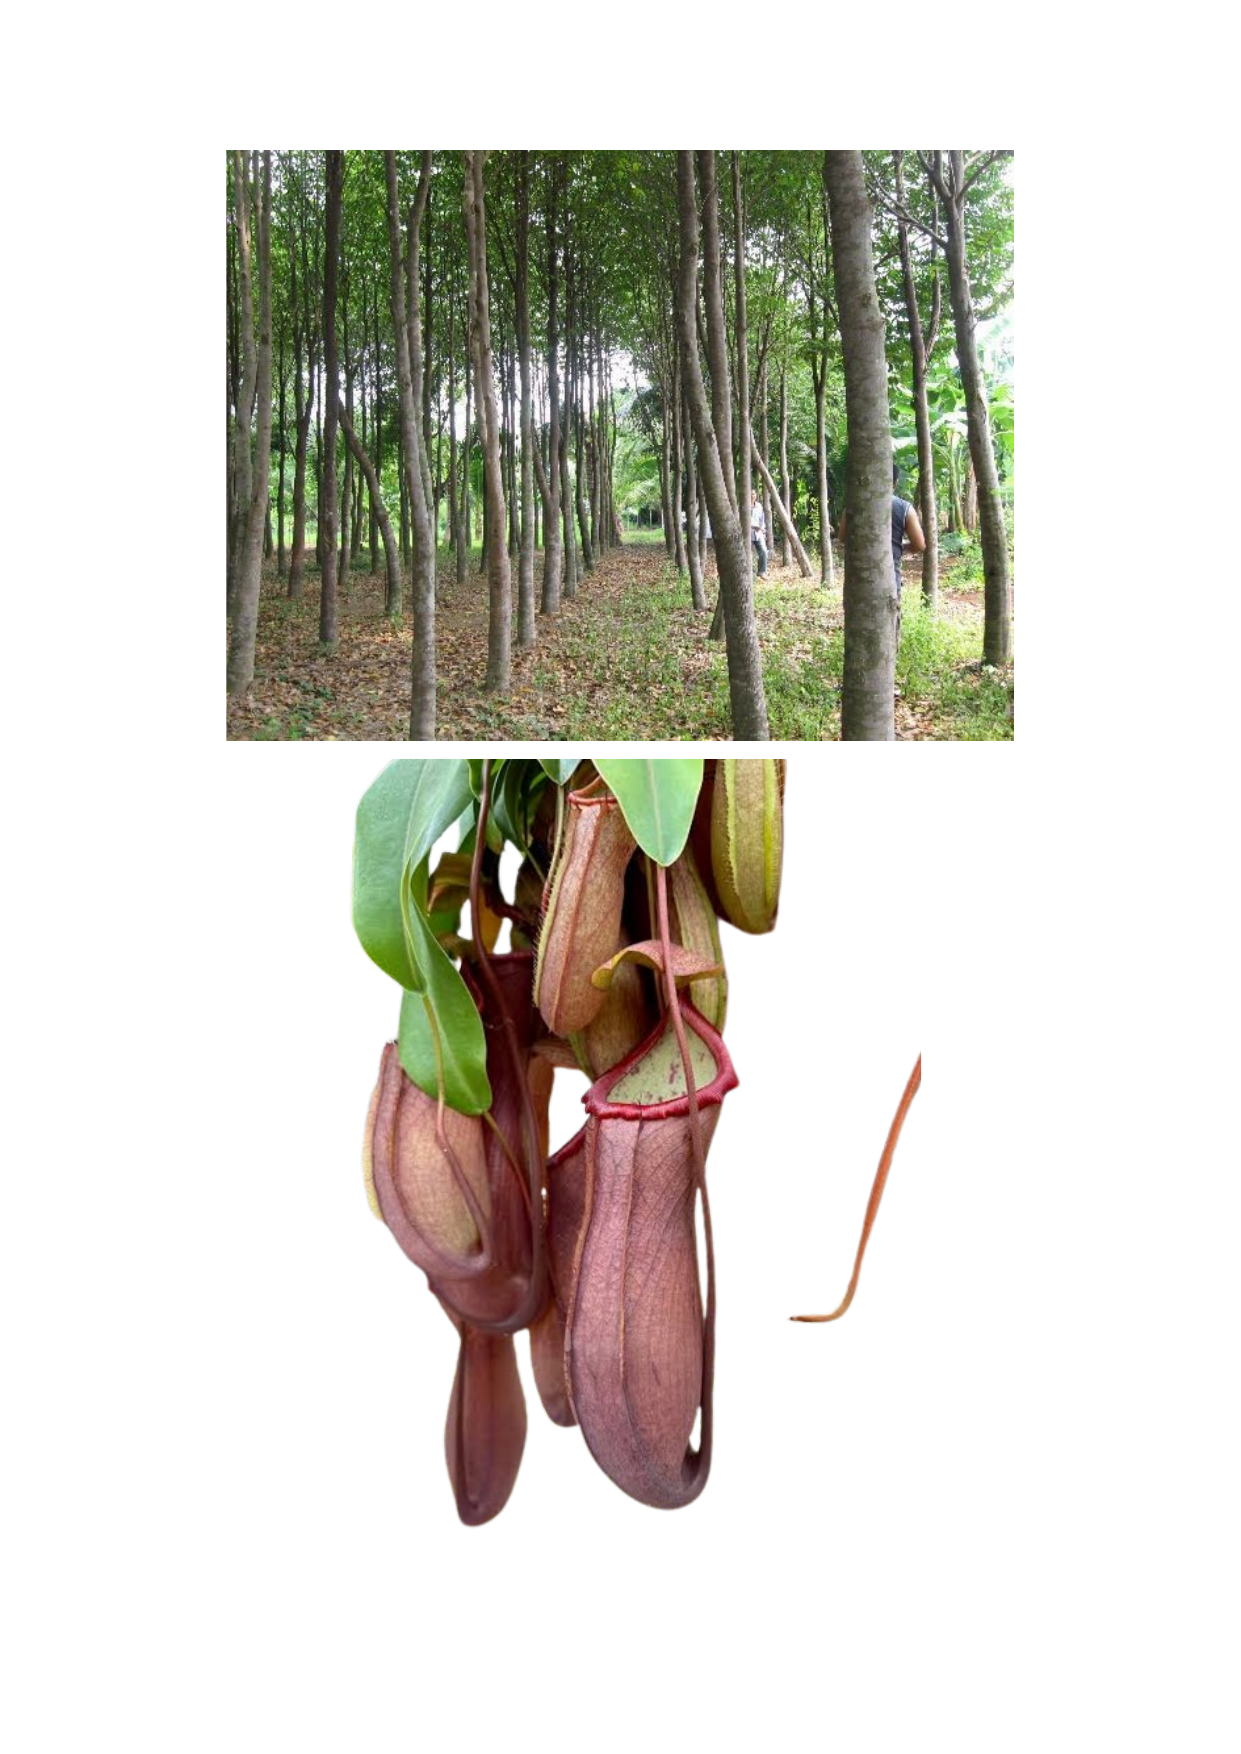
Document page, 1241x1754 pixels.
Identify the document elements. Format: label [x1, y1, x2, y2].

picture [319, 759, 922, 1562]
picture [226, 150, 1014, 741]
